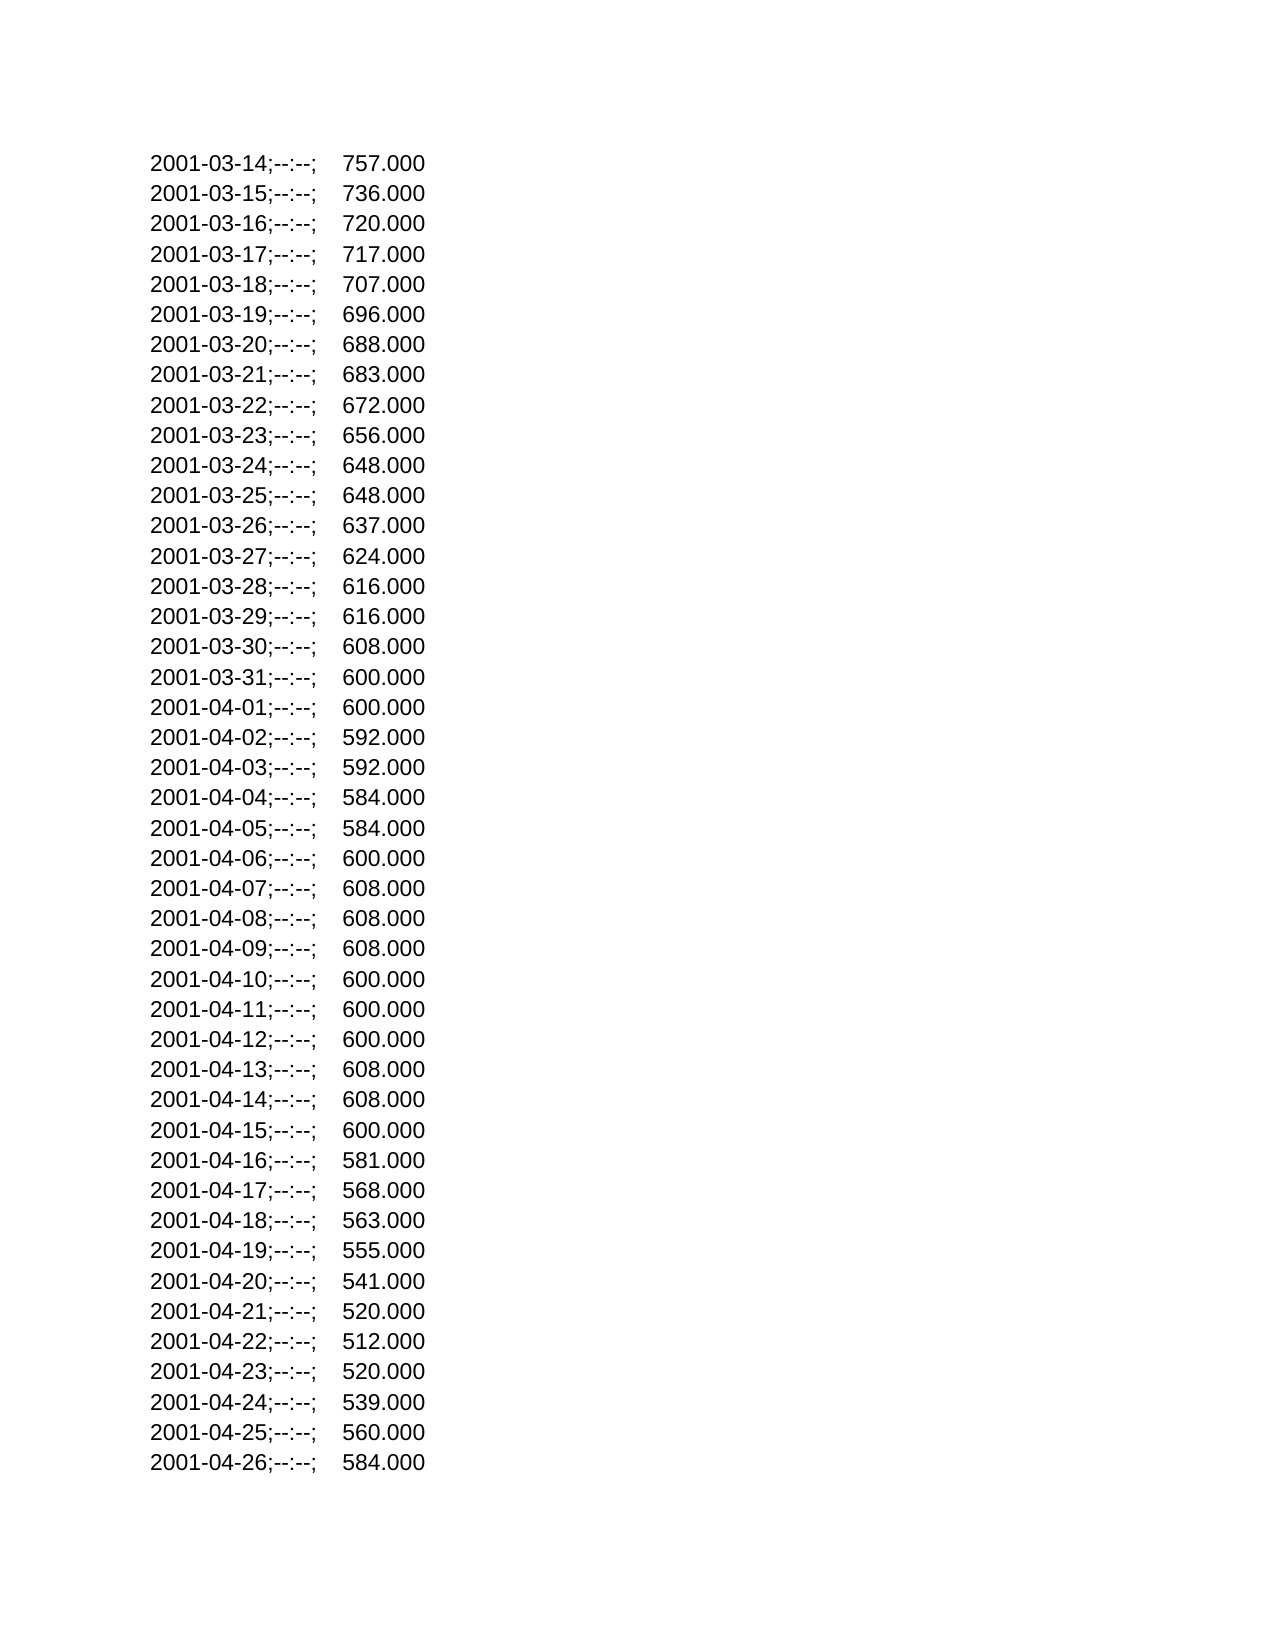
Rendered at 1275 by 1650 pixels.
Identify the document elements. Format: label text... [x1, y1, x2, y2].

text 2001-04-08;--:--; 608.000 [150, 905, 1125, 932]
text 2001-04-24;--:--; 539.000 [150, 1388, 1125, 1415]
text 2001-03-14;--:--; 757.000 [150, 150, 1125, 176]
text 2001-04-04;--:--; 584.000 [150, 784, 1125, 811]
text 2001-04-18;--:--; 563.000 [150, 1207, 1125, 1234]
text 2001-03-25;--:--; 648.000 [150, 482, 1125, 509]
text 2001-04-13;--:--; 608.000 [150, 1056, 1125, 1083]
text 2001-03-17;--:--; 717.000 [150, 241, 1125, 267]
text 2001-03-21;--:--; 683.000 [150, 361, 1125, 388]
text 2001-04-17;--:--; 568.000 [150, 1177, 1125, 1203]
text 2001-03-23;--:--; 656.000 [150, 422, 1125, 448]
text 2001-04-01;--:--; 600.000 [150, 694, 1125, 720]
text 2001-04-02;--:--; 592.000 [150, 724, 1125, 750]
text 2001-03-29;--:--; 616.000 [150, 603, 1125, 629]
text 2001-04-16;--:--; 581.000 [150, 1147, 1125, 1173]
text 2001-04-06;--:--; 600.000 [150, 845, 1125, 871]
text 2001-03-28;--:--; 616.000 [150, 573, 1125, 599]
text 2001-03-20;--:--; 688.000 [150, 331, 1125, 358]
text 2001-04-10;--:--; 600.000 [150, 966, 1125, 992]
text 2001-04-11;--:--; 600.000 [150, 996, 1125, 1022]
text 2001-04-14;--:--; 608.000 [150, 1086, 1125, 1113]
text 2001-04-12;--:--; 600.000 [150, 1026, 1125, 1052]
text 2001-03-22;--:--; 672.000 [150, 392, 1125, 418]
text 2001-04-26;--:--; 584.000 [150, 1449, 1125, 1475]
text 2001-03-19;--:--; 696.000 [150, 301, 1125, 327]
text 2001-04-21;--:--; 520.000 [150, 1298, 1125, 1324]
text 2001-04-22;--:--; 512.000 [150, 1328, 1125, 1354]
text 2001-03-26;--:--; 637.000 [150, 512, 1125, 539]
text 2001-04-09;--:--; 608.000 [150, 935, 1125, 962]
text 2001-03-31;--:--; 600.000 [150, 663, 1125, 690]
text 2001-04-19;--:--; 555.000 [150, 1237, 1125, 1264]
text 2001-04-03;--:--; 592.000 [150, 754, 1125, 781]
text 2001-03-30;--:--; 608.000 [150, 633, 1125, 660]
text 2001-04-20;--:--; 541.000 [150, 1268, 1125, 1294]
text 2001-04-15;--:--; 600.000 [150, 1117, 1125, 1143]
text 2001-03-27;--:--; 624.000 [150, 543, 1125, 569]
text 2001-03-15;--:--; 736.000 [150, 180, 1125, 207]
text 2001-03-24;--:--; 648.000 [150, 452, 1125, 478]
text 2001-04-23;--:--; 520.000 [150, 1358, 1125, 1385]
text 2001-04-07;--:--; 608.000 [150, 875, 1125, 901]
text 2001-04-05;--:--; 584.000 [150, 814, 1125, 841]
text 2001-03-18;--:--; 707.000 [150, 271, 1125, 297]
text 2001-03-16;--:--; 720.000 [150, 210, 1125, 237]
text 2001-04-25;--:--; 560.000 [150, 1419, 1125, 1445]
